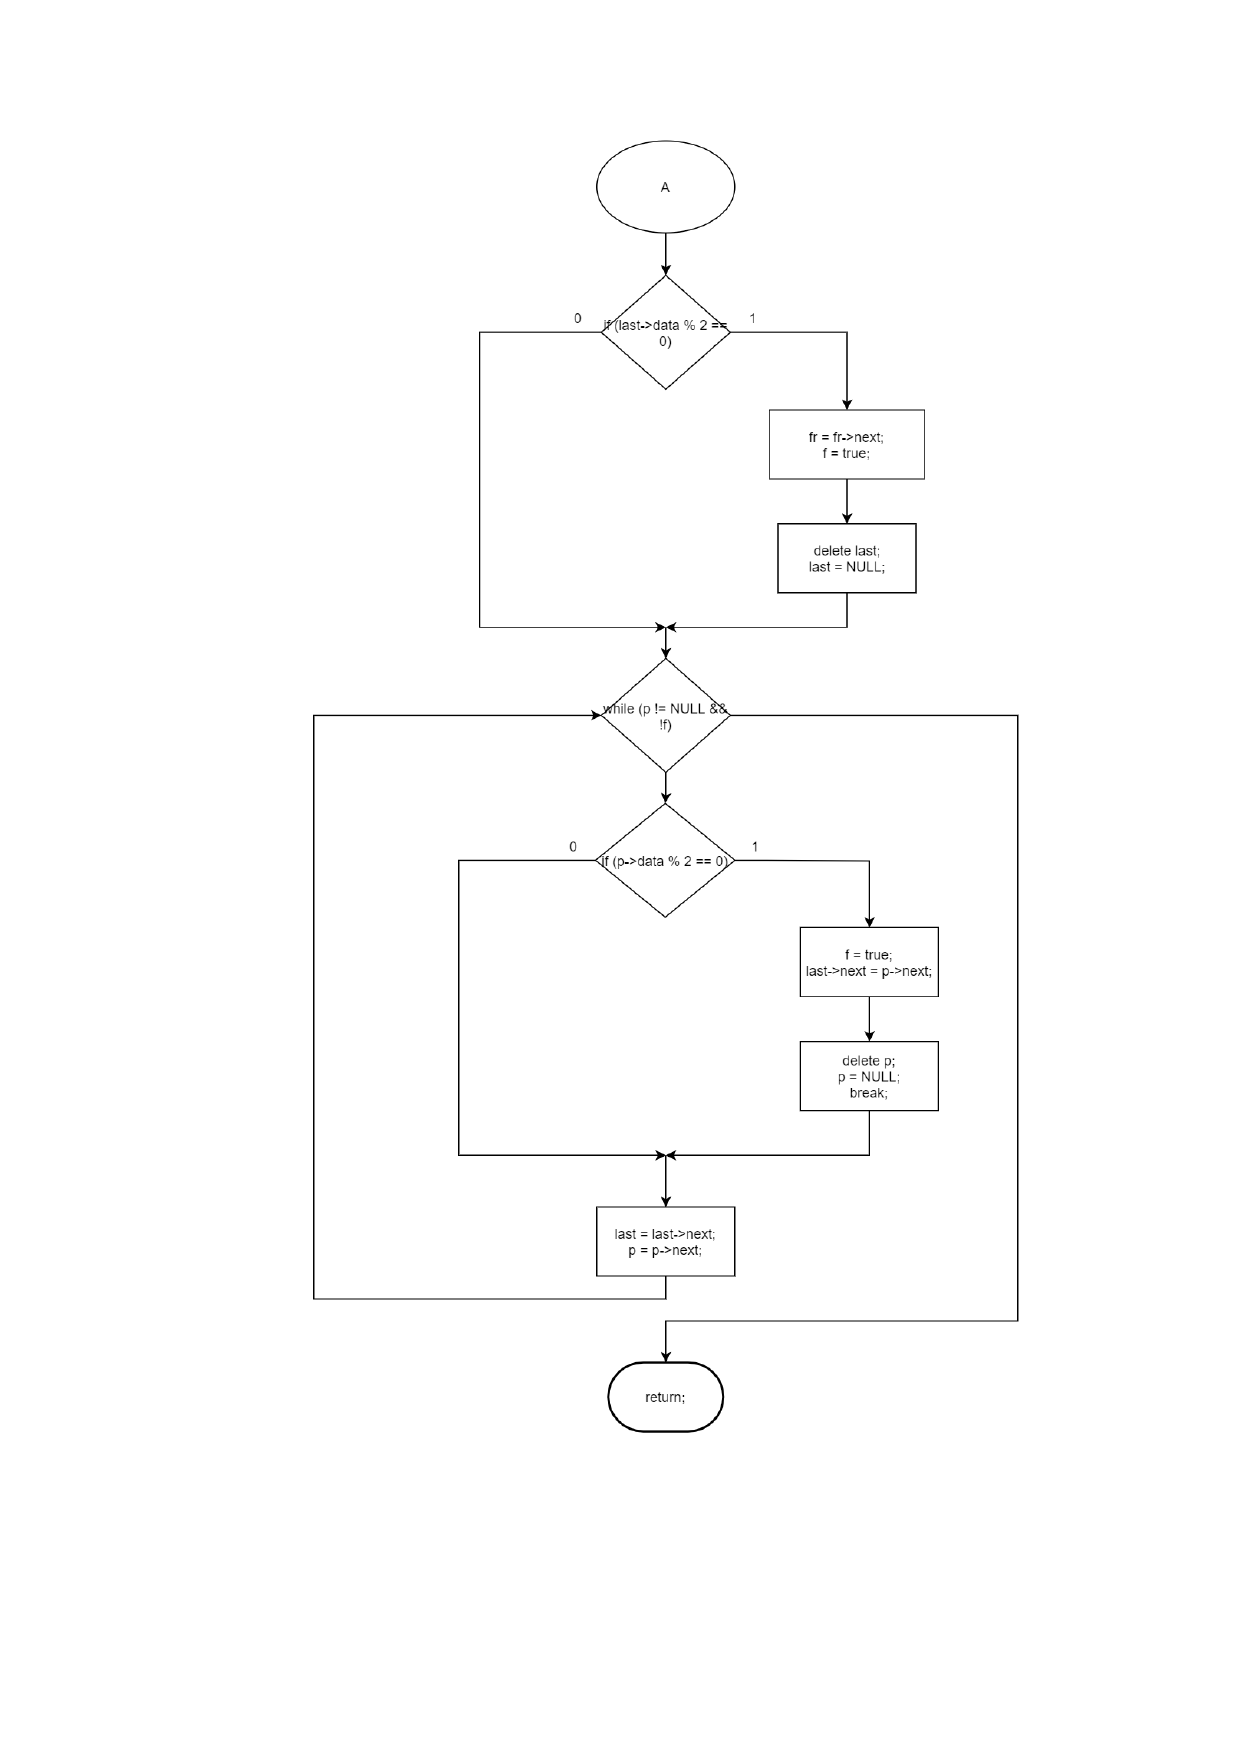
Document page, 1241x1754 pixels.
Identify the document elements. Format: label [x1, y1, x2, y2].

picture [177, 118, 1152, 1486]
